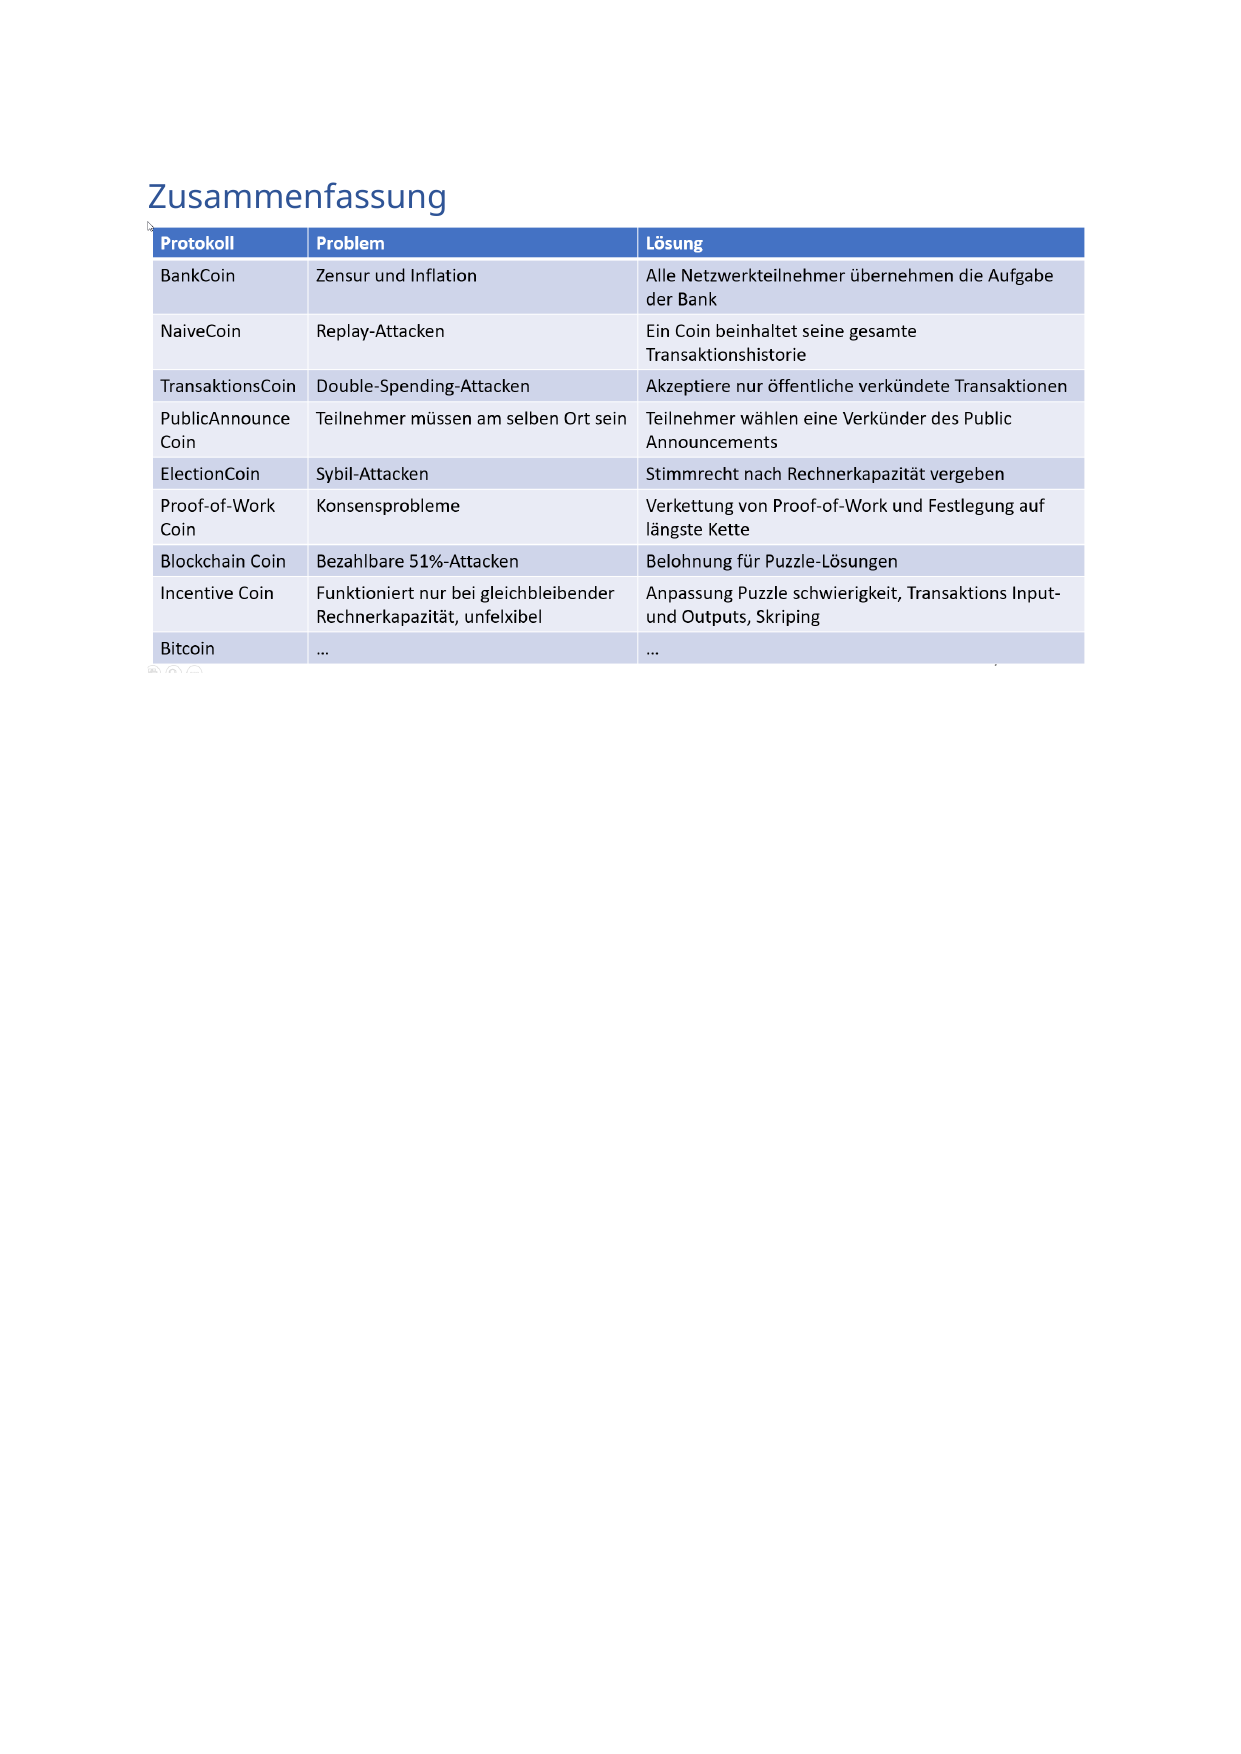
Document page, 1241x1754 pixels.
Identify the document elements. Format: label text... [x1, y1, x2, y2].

subtitle Zusammenfassung [148, 173, 1093, 218]
picture [147, 221, 1093, 673]
